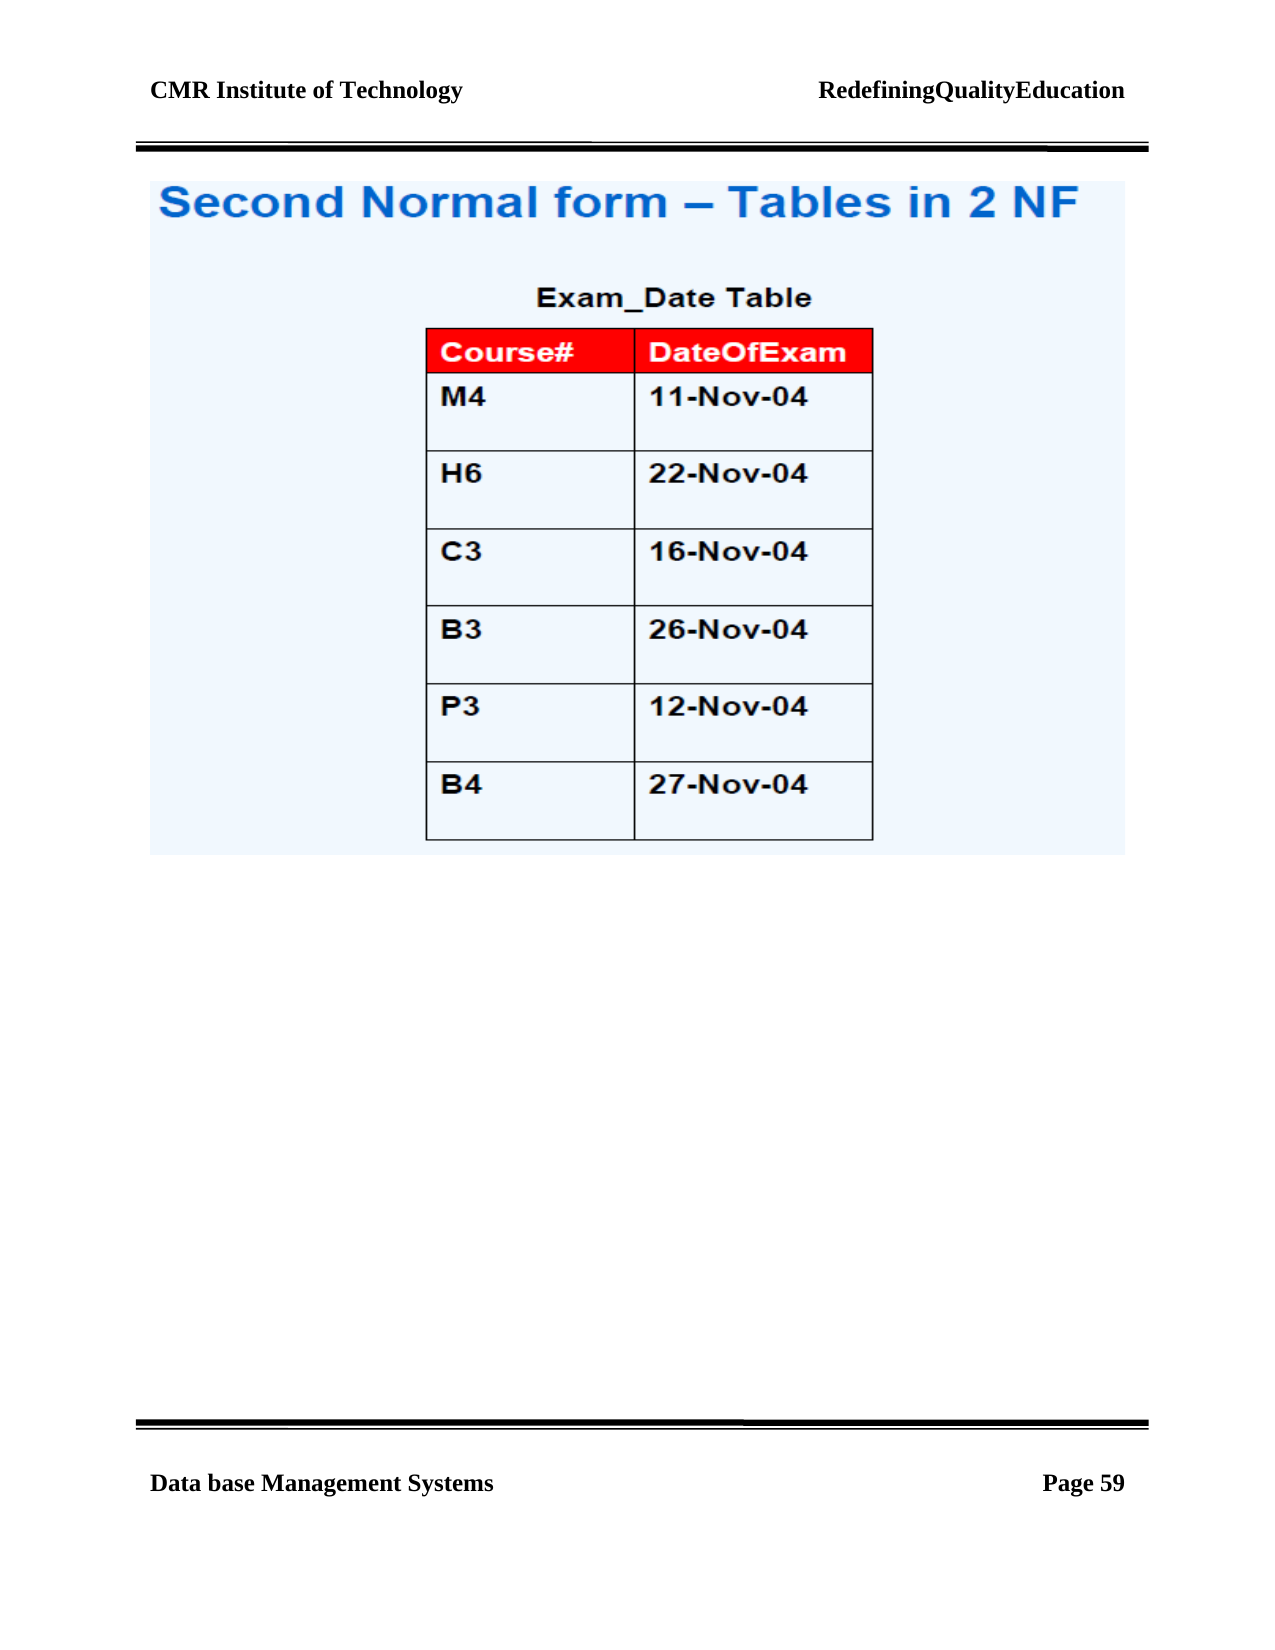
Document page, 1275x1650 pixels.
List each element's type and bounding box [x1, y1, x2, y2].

picture [150, 181, 1125, 855]
